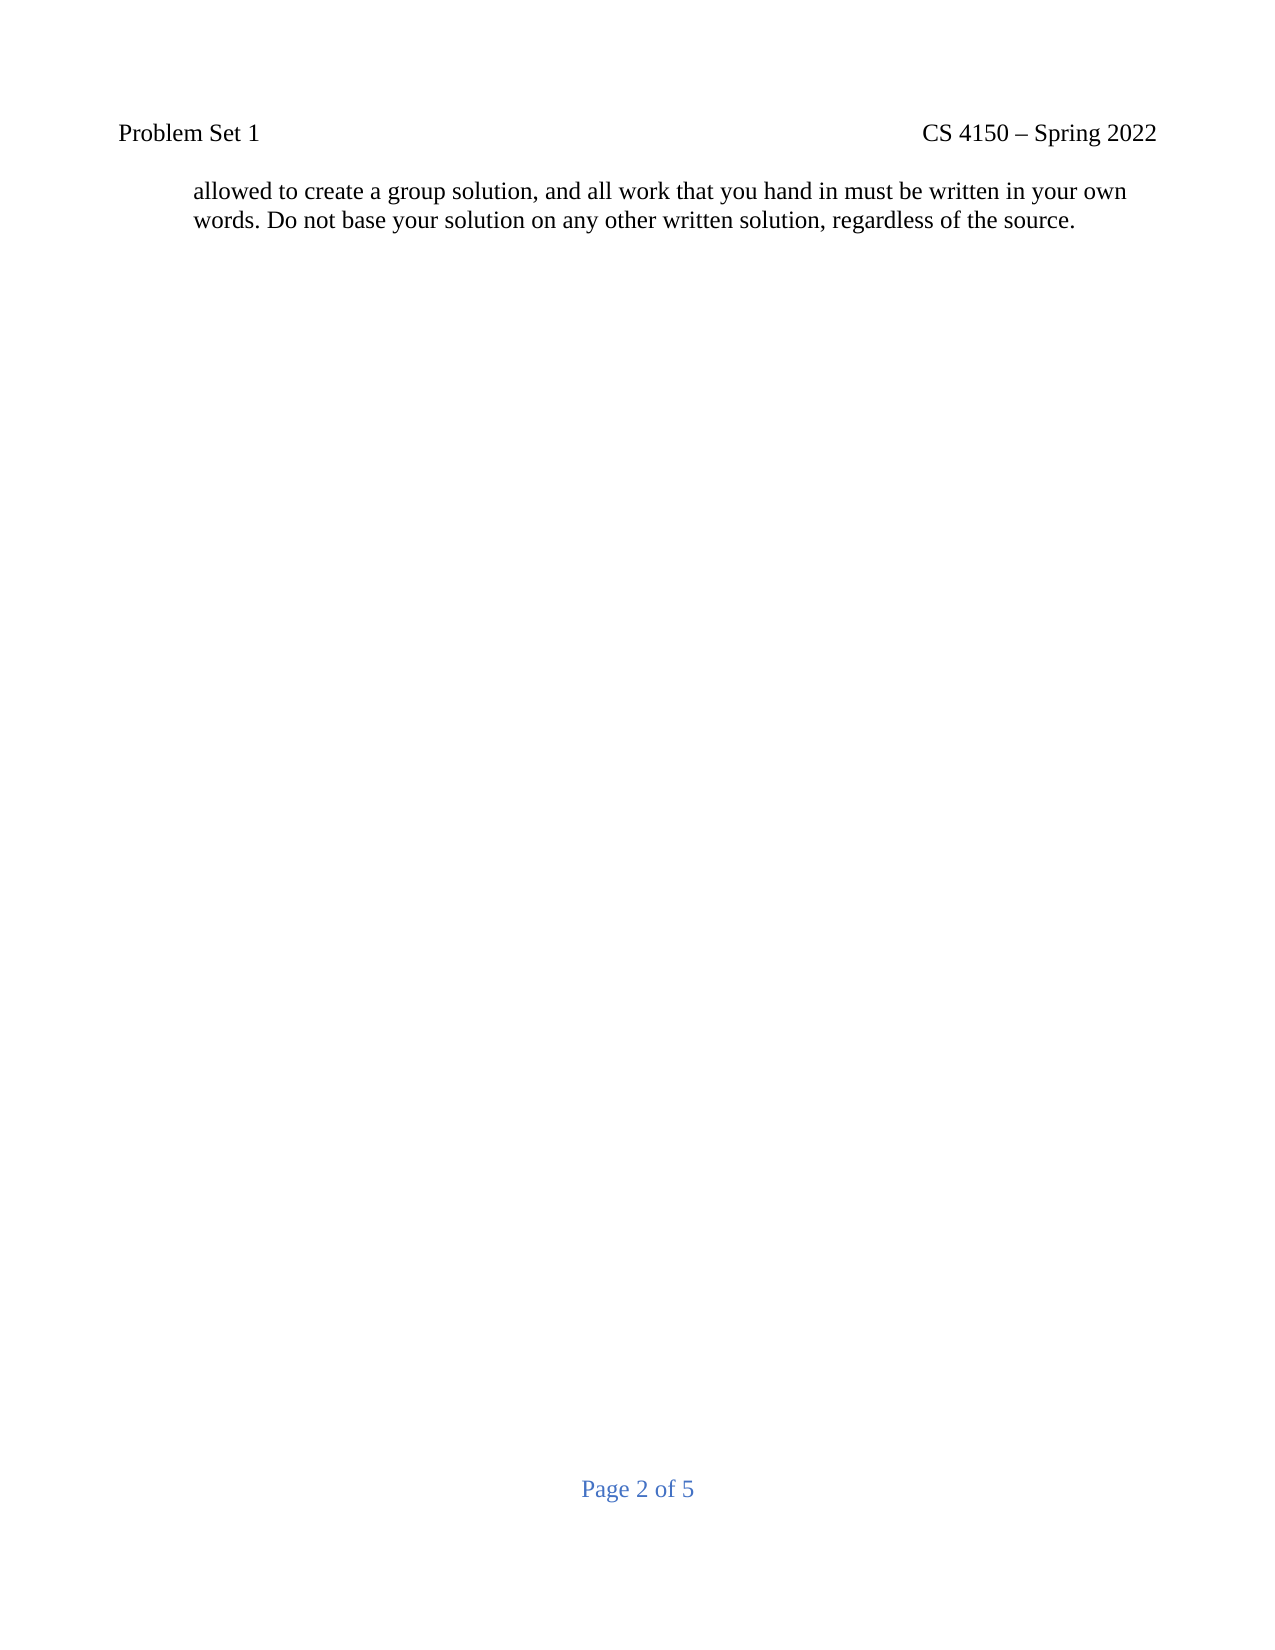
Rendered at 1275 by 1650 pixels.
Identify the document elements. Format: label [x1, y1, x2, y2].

list [156, 176, 1157, 234]
